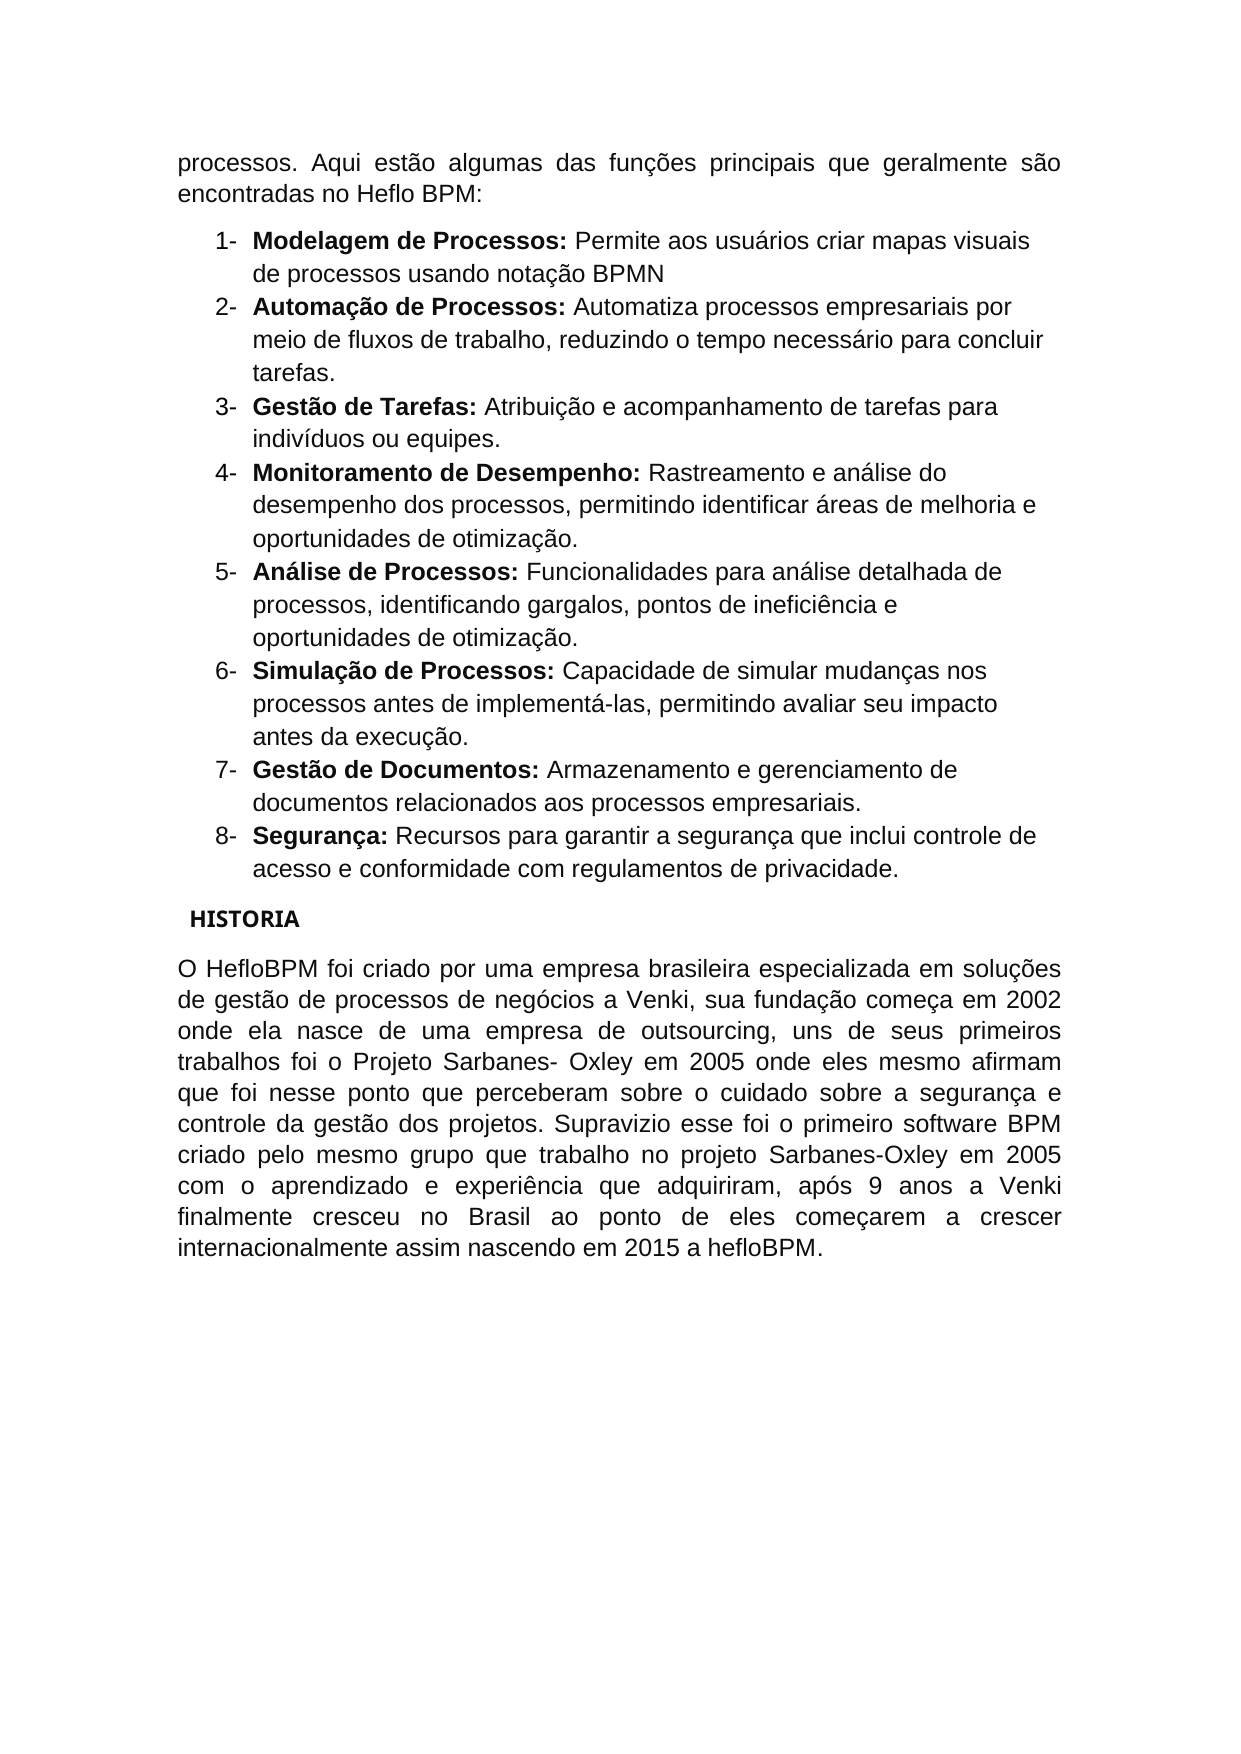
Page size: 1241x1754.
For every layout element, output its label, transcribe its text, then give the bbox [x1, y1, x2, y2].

text HISTORIA [177, 903, 1063, 935]
text O HefloBPM foi criado por uma empresa brasileira especializada em soluções de gestão de processos de negócios a Venki, sua fundação começa em 2002 onde ela nasce de uma empresa de outsourcing, uns de seus primeiros trabalhos foi o Projeto Sarbanes- Oxley em 2005 onde eles mesmo afirmam que foi nesse ponto que perceberam sobre o cuidado sobre a segurança e controle da gestão dos projetos. Supravizio esse foi o primeiro software BPM criado pelo mesmo grupo que trabalho no projeto Sarbanes-Oxley em 2005 com o aprendizado e experiência que adquiriram, após 9 anos a Venki finalmente cresceu no Brasil ao ponto de eles começarem a crescer internacionalmente assim nascendo em 2015 a hefloBPM. [177, 954, 1063, 1262]
list Modelagem de Processos: Permite aos usuários criar mapas visuais de processos usando notação BPMN [215, 226, 1063, 288]
list Automação de Processos: Automatiza processos empresariais por meio de fluxos de trabalho, reduzindo o tempo necessário para concluir tarefas. [215, 292, 1063, 387]
list Gestão de Tarefas: Atribuição e acompanhamento de tarefas para indivíduos ou equipes. [215, 391, 1063, 453]
list Gestão de Documentos: Armazenamento e gerenciamento de documentos relacionados aos processos empresariais. [215, 755, 1063, 816]
list Simulação de Processos: Capacidade de simular mudanças nos processos antes de implementá-las, permitindo avaliar seu impacto antes da execução. [215, 656, 1063, 750]
list Segurança: Recursos para garantir a segurança que inclui controle de acesso e conformidade com regulamentos de privacidade. [215, 821, 1063, 882]
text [177, 148, 1063, 207]
list Análise de Processos: Funcionalidades para análise detalhada de processos, identificando gargalos, pontos de ineficiência e oportunidades de otimização. [215, 557, 1063, 651]
list Monitoramento de Desempenho: Rastreamento e análise do desempenho dos processos, permitindo identificar áreas de melhoria e oportunidades de otimização. [215, 457, 1063, 552]
